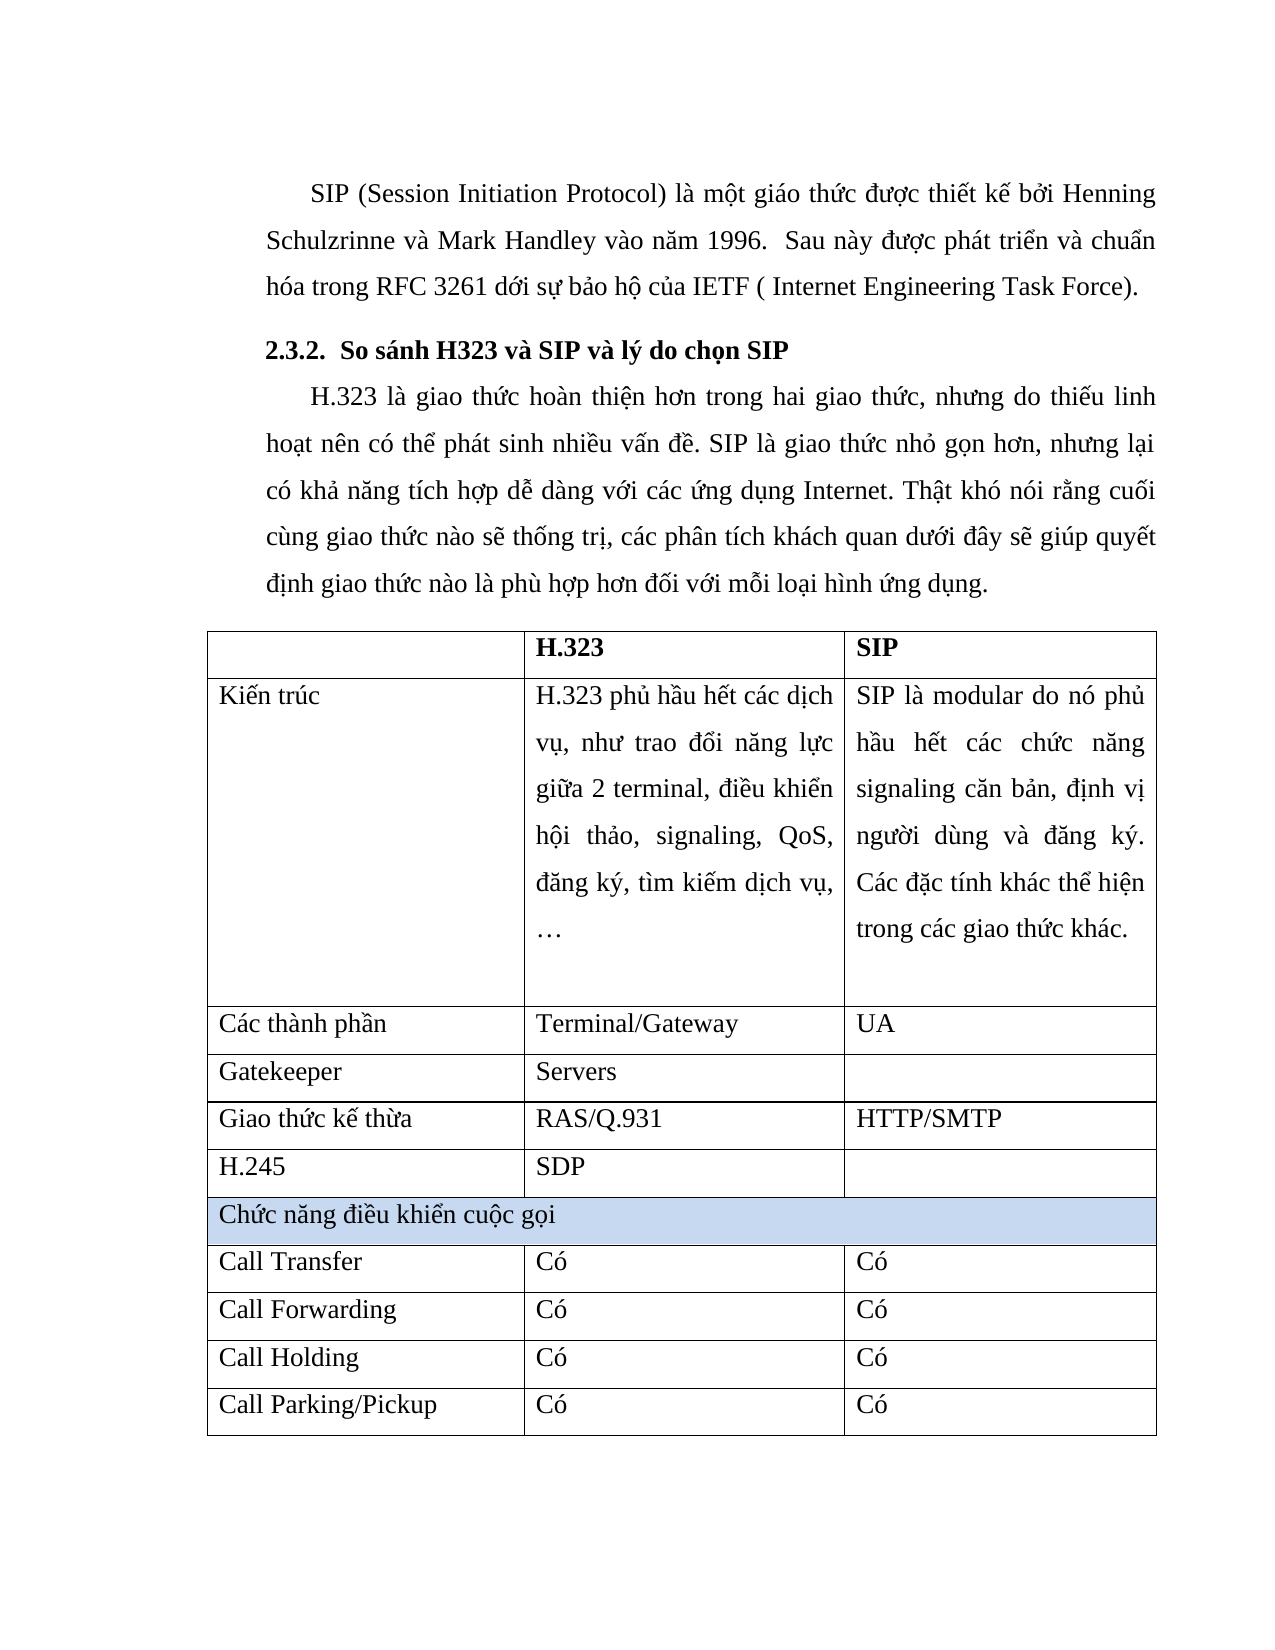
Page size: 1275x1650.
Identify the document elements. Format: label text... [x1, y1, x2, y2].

table_cell Call Holding [208, 1341, 524, 1388]
table_cell Có [525, 1293, 844, 1340]
table_cell Giao thức kế thừa [208, 1103, 524, 1149]
table_cell RAS/Q.931 [525, 1103, 844, 1149]
table_cell [845, 1055, 1156, 1101]
table_cell [845, 1150, 1156, 1197]
table_cell Có [845, 1293, 1156, 1340]
table_cell Có [525, 1246, 844, 1292]
table_cell UA [845, 1007, 1156, 1054]
table_cell Call Forwarding [208, 1293, 524, 1340]
table_cell Có [845, 1246, 1156, 1292]
table_cell Kiến trúc [208, 679, 524, 1006]
table_cell H.323 phủ hầu hết các dịch vụ, như trao đổi năng lực giữa 2 terminal, điều khiển hội thảo, signaling, QoS, đăng ký, tìm kiếm dịch vụ, … [525, 679, 844, 1006]
text SIP (Session Initiation Protocol) là một giáo thức được thiết kế bởi Henning Schulzrinne và Mark Handley vào năm 1996. Sau này được phát triển và chuẩn hóa trong RFC 3261 dới sự bảo hộ của IETF ( Internet Engineering Task Force). [266, 177, 1157, 302]
table_cell Call Transfer [208, 1246, 524, 1292]
table_cell Có [845, 1341, 1156, 1388]
table_header SIP [845, 632, 1156, 678]
table_cell Các thành phần [208, 1007, 524, 1054]
table_cell Có [845, 1389, 1156, 1435]
table_cell SIP là modular do nó phủ hầu hết các chức năng signaling căn bản, định vị người dùng và đăng ký. Các đặc tính khác thể hiện trong các giao thức khác. [845, 679, 1156, 1006]
list H.323 là giao thức hoàn thiện hơn trong hai giao thức, nhưng do thiếu linh hoạt nên có thể phát sinh nhiều vấn đề. SIP là giao thức nhỏ gọn hơn, nhưng lại có khả năng tích hợp dễ dàng với các ứng dụng Internet. Thật khó nói rằng cuối cùng giao thức nào sẽ thống trị, các phân tích khách quan dưới đây sẽ giúp quyết định giao thức nào là phù hợp hơn đối với mỗi loại hình ứng dụng. [266, 381, 1157, 598]
table_cell H.245 [208, 1150, 524, 1197]
table_cell HTTP/SMTP [845, 1103, 1156, 1149]
subtitle So sánh H323 và SIP và lý do chọn SIP [265, 334, 1157, 365]
table_cell Có [525, 1341, 844, 1388]
table_cell Servers [525, 1055, 844, 1101]
table_cell Terminal/Gateway [525, 1007, 844, 1054]
table_cell Chức năng điều khiển cuộc gọi [208, 1198, 1156, 1244]
table_cell SDP [525, 1150, 844, 1197]
table_cell Call Parking/Pickup [208, 1389, 524, 1435]
table_header [208, 632, 524, 678]
table_header H.323 [525, 632, 844, 678]
table_cell Gatekeeper [208, 1055, 524, 1101]
table_cell Có [525, 1389, 844, 1435]
